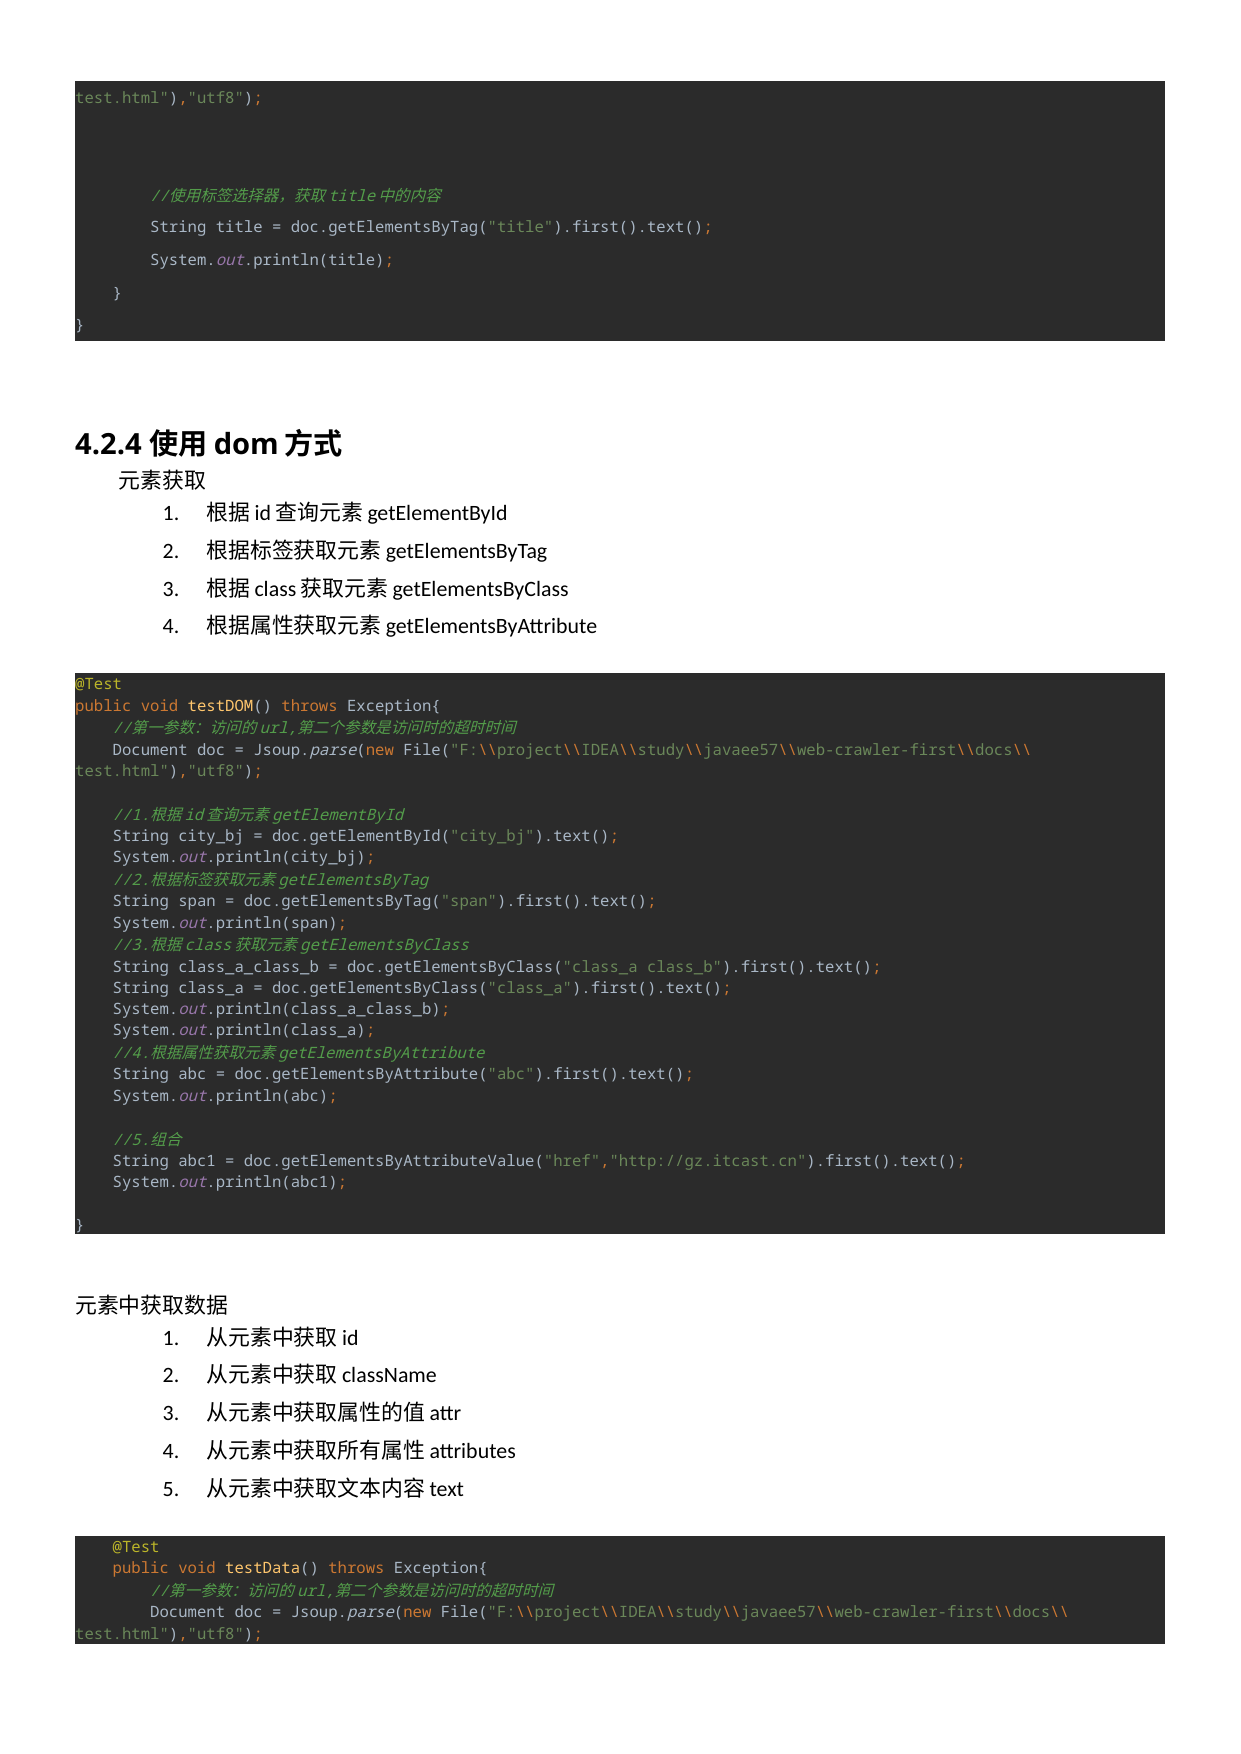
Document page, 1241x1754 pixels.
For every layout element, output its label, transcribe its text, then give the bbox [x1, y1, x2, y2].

list 根据属性获取元素getElementsByAttribute [162, 608, 1165, 640]
list 根据id查询元素getElementById [162, 495, 1165, 526]
list 根据标签获取元素getElementsByTag [162, 533, 1165, 564]
list 从元素中获取className [162, 1357, 1165, 1389]
text @Test public void testDOM() throws Exception{ //第一参数：访问的url,第二个参数是访问时的超时时间 Document doc = Jsoup.parse(new File("F:\\project\\IDEA\\study\\javaee57\\web-crawler-first\\docs\\test.html"),"utf8"); //1.根据id查询元素getElementById String city_bj = doc.getElementById("city_bj").text(); System.out.println(city_bj); //2.根据标签获取元素getElementsByTag String span = doc.getElementsByTag("span").first().text(); System.out.println(span); //3.根据class获取元素getElementsByClass String class_a_class_b = doc.getElementsByClass("class_a class_b").first().text(); String class_a = doc.getElementsByClass("class_a").first().text(); System.out.println(class_a_class_b); System.out.println(class_a); //4.根据属性获取元素getElementsByAttribute String abc = doc.getElementsByAttribute("abc").first().text(); System.out.println(abc); //5.组合 String abc1 = doc.getElementsByAttributeValue("href","http://gz.itcast.cn").first().text(); System.out.println(abc1); } [75, 673, 1165, 1234]
list 根据class获取元素getElementsByClass [162, 571, 1165, 602]
text 元素中获取数据 [75, 1288, 1165, 1319]
list 从元素中获取id [162, 1319, 1165, 1351]
text 元素获取 [119, 463, 1165, 495]
list 从元素中获取文本内容text [162, 1471, 1165, 1503]
list 从元素中获取所有属性attributes [162, 1433, 1165, 1465]
list 从元素中获取属性的值attr [162, 1395, 1165, 1427]
subtitle 4.2.4 使用dom方式 [75, 421, 1165, 463]
